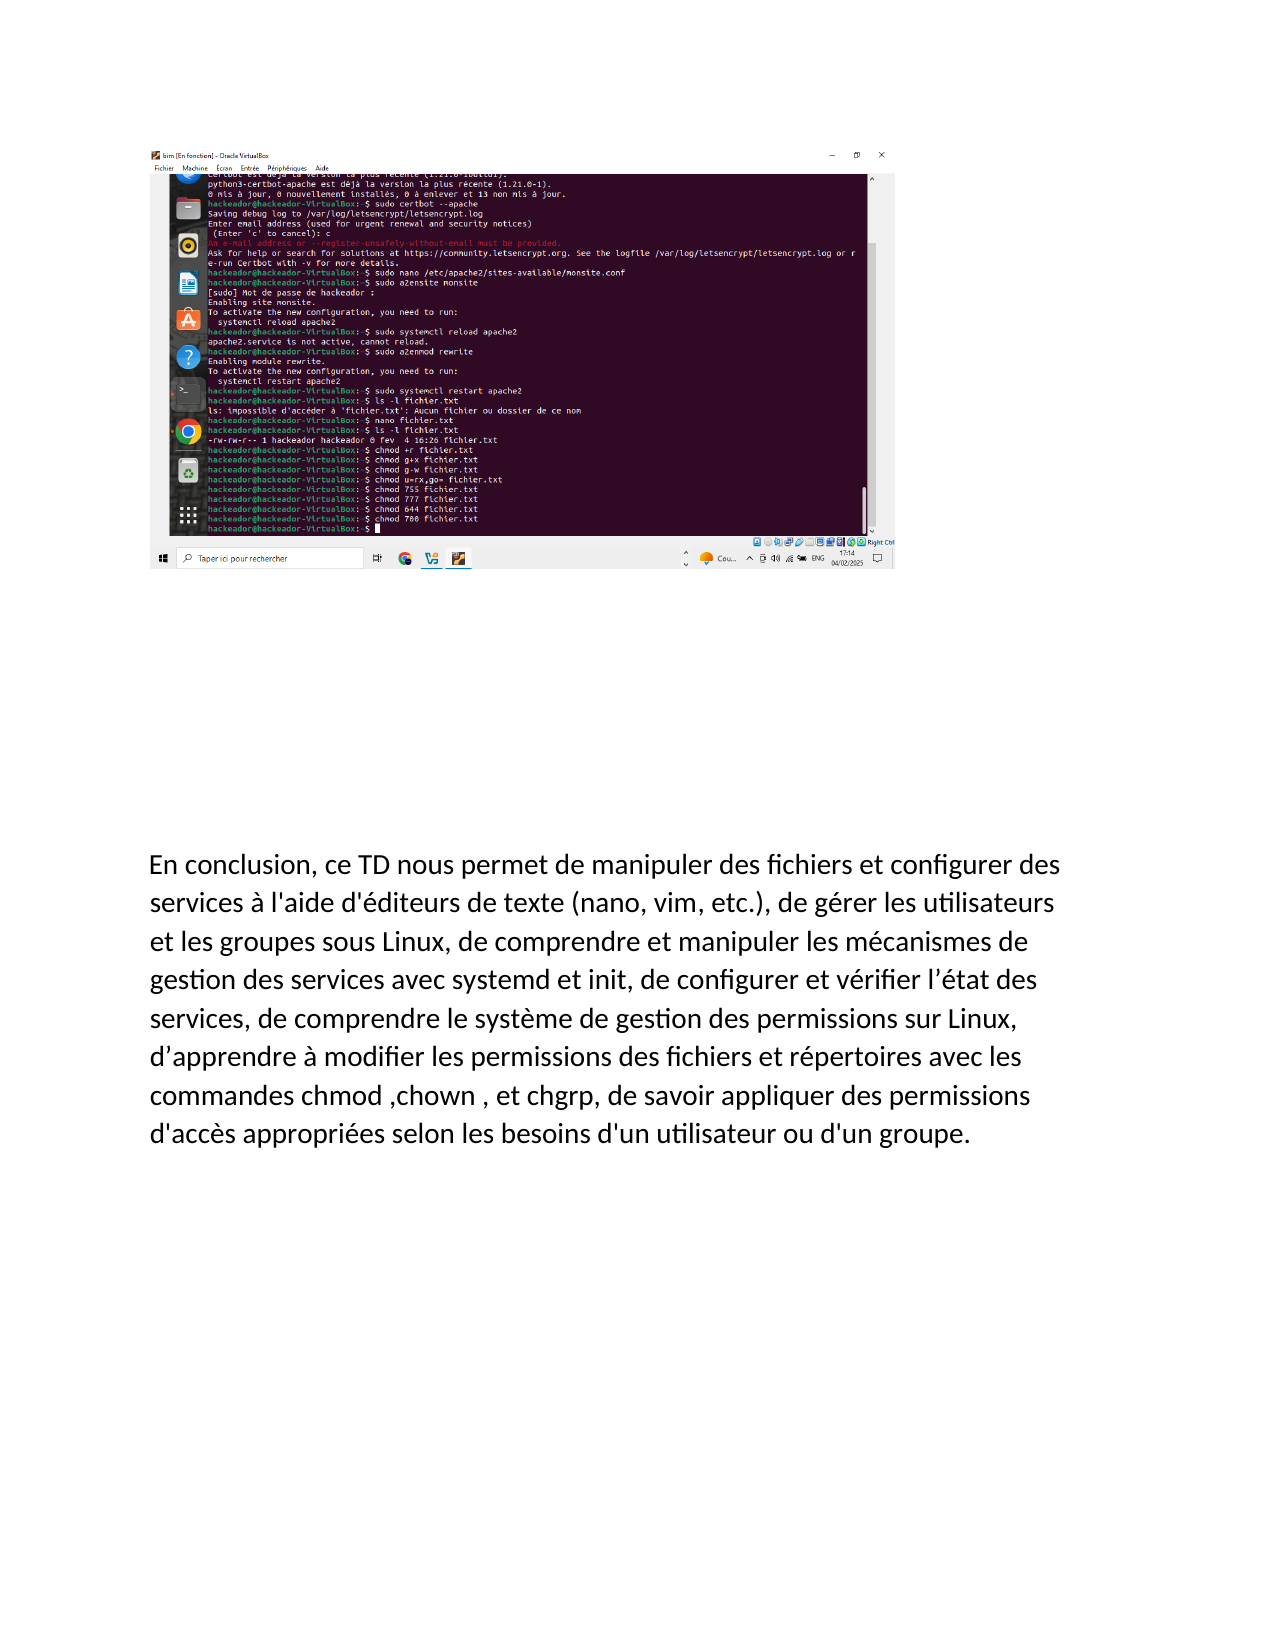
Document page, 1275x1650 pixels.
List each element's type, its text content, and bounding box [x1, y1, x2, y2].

text En conclusion, ce TD nous permet de manipuler des fichiers et configurer des services à l'aide d'éditeurs de texte (nano, vim, etc.), de gérer les utilisateurs et les groupes sous Linux, de comprendre et manipuler les mécanismes de gestion des services avec systemd et init, de configurer et vérifier l’état des services, de comprendre le système de gestion des permissions sur Linux, d’apprendre à modifier les permissions des fichiers et répertoires avec les commandes chmod ,chown , et chgrp, de savoir appliquer des permissions d'accès appropriées selon les besoins d'un utilisateur ou d'un groupe. [148, 846, 1080, 1151]
picture [150, 150, 895, 569]
